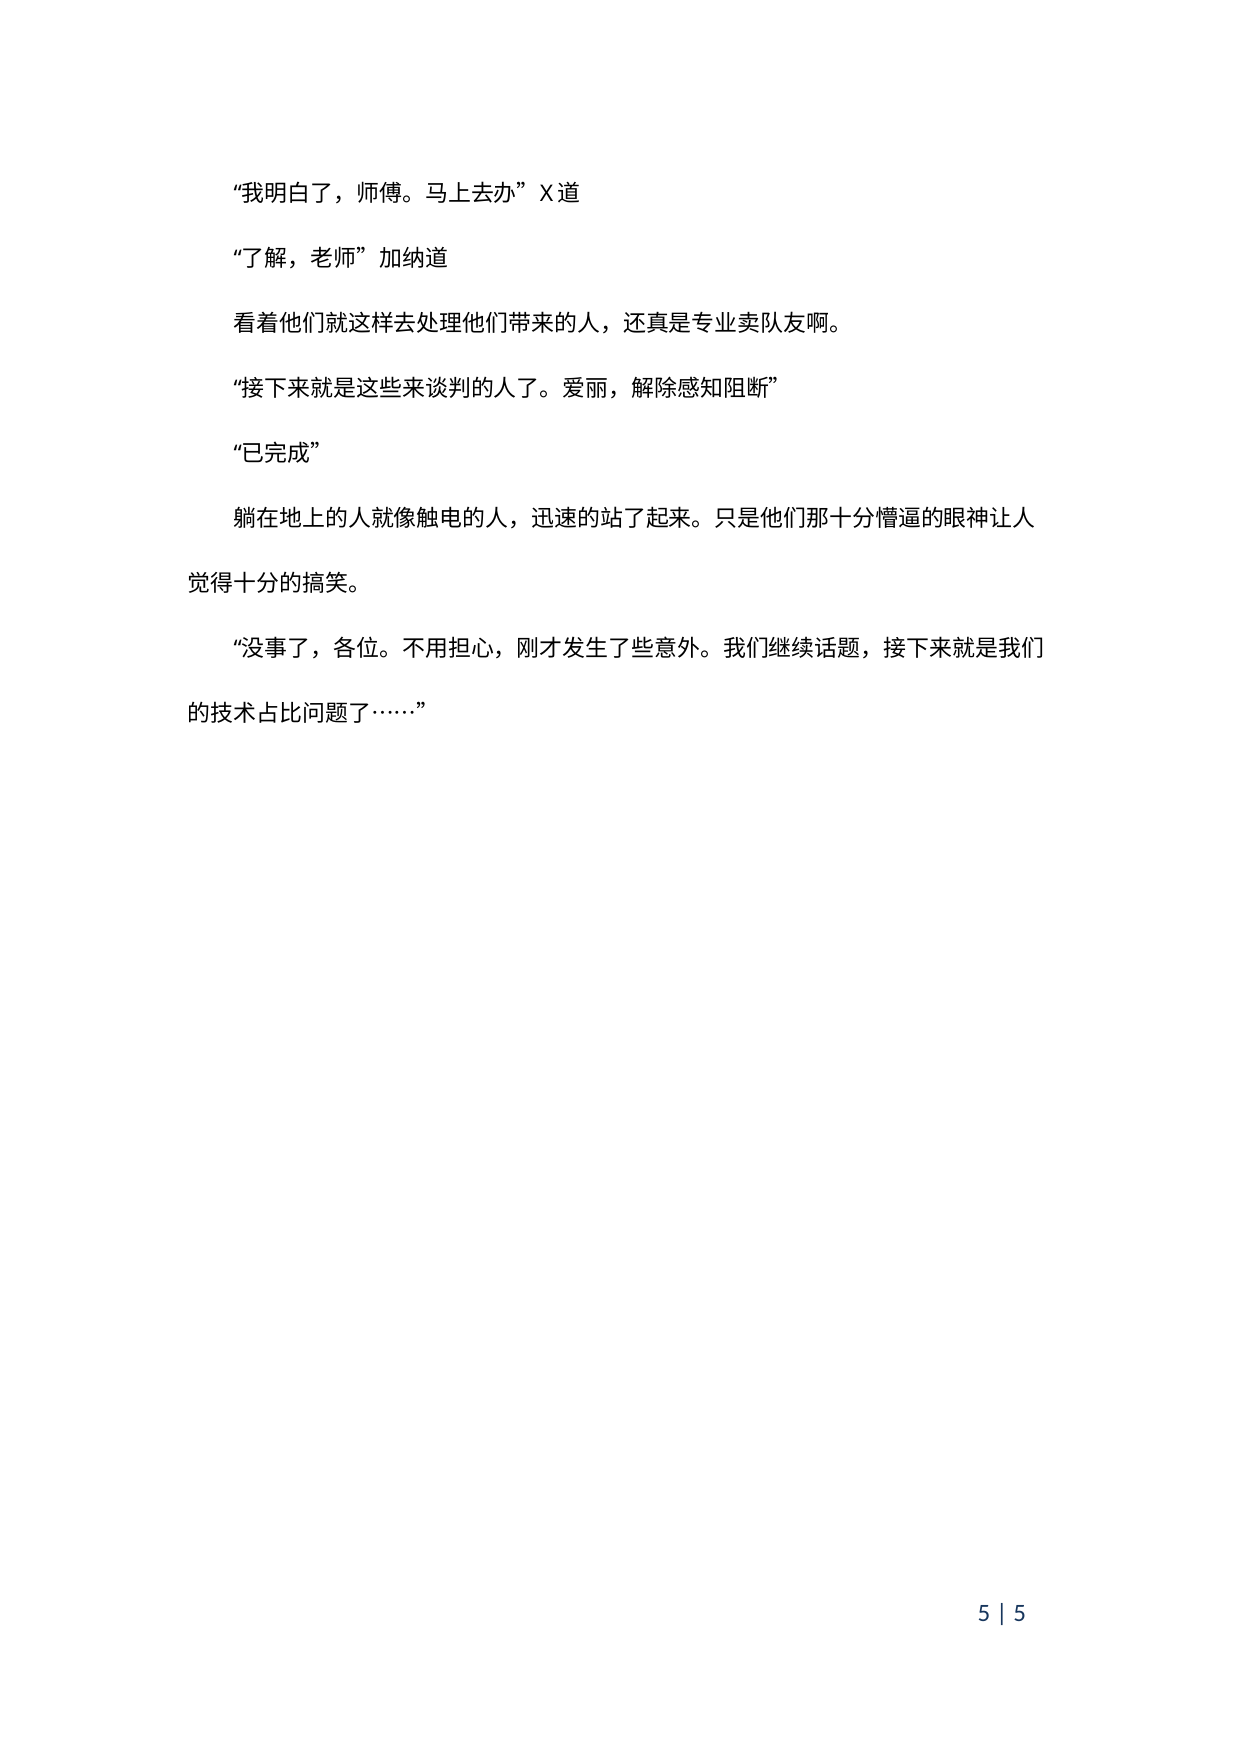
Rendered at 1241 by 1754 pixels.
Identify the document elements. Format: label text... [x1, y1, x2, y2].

text “已完成” [187, 418, 1053, 483]
text “没事了，各位。不用担心，刚才发生了些意外。我们继续话题，接下来就是我们的技术占比问题了……” [187, 613, 1053, 743]
text “接下来就是这些来谈判的人了。爱丽，解除感知阻断” [187, 353, 1053, 418]
text 看着他们就这样去处理他们带来的人，还真是专业卖队友啊。 [187, 288, 1053, 353]
text 躺在地上的人就像触电的人，迅速的站了起来。只是他们那十分懵逼的眼神让人觉得十分的搞笑。 [187, 483, 1053, 613]
text “我明白了，师傅。马上去办”X道 [187, 158, 1053, 223]
text “了解，老师”加纳道 [187, 223, 1053, 288]
